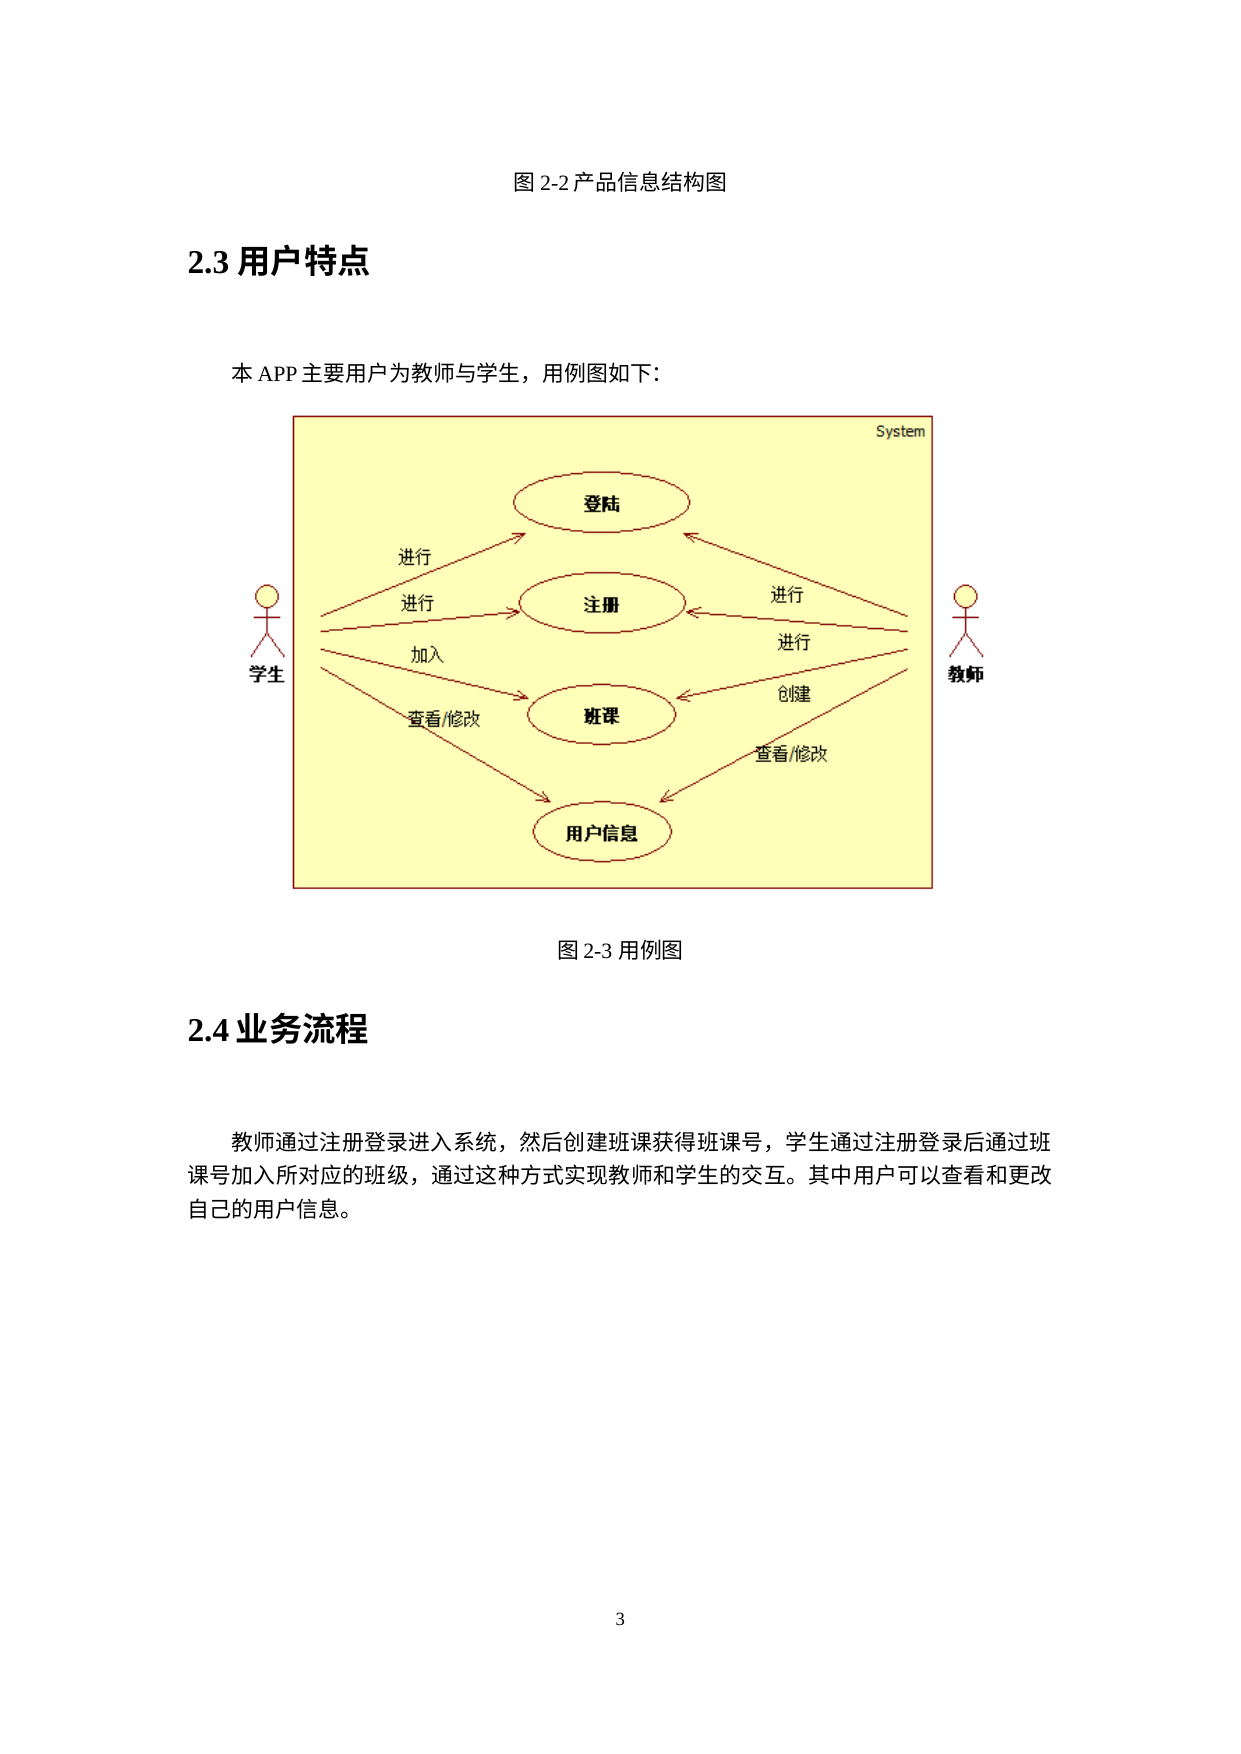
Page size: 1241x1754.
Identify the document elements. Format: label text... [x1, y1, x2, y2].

text 图2-2产品信息结构图 [187, 164, 1053, 198]
text 图2-3 用例图 [187, 932, 1053, 966]
picture [187, 388, 1053, 917]
subtitle 2.4业务流程 [187, 993, 1053, 1061]
text 教师通过注册登录进入系统，然后创建班课获得班课号，学生通过注册登录后通过班课号加入所对应的班级，通过这种方式实现教师和学生的交互。其中用户可以查看和更改自己的用户信息。 [187, 1123, 1053, 1225]
text 本APP主要用户为教师与学生，用例图如下： [187, 355, 1053, 388]
subtitle 2.3 用户特点 [187, 225, 1053, 293]
